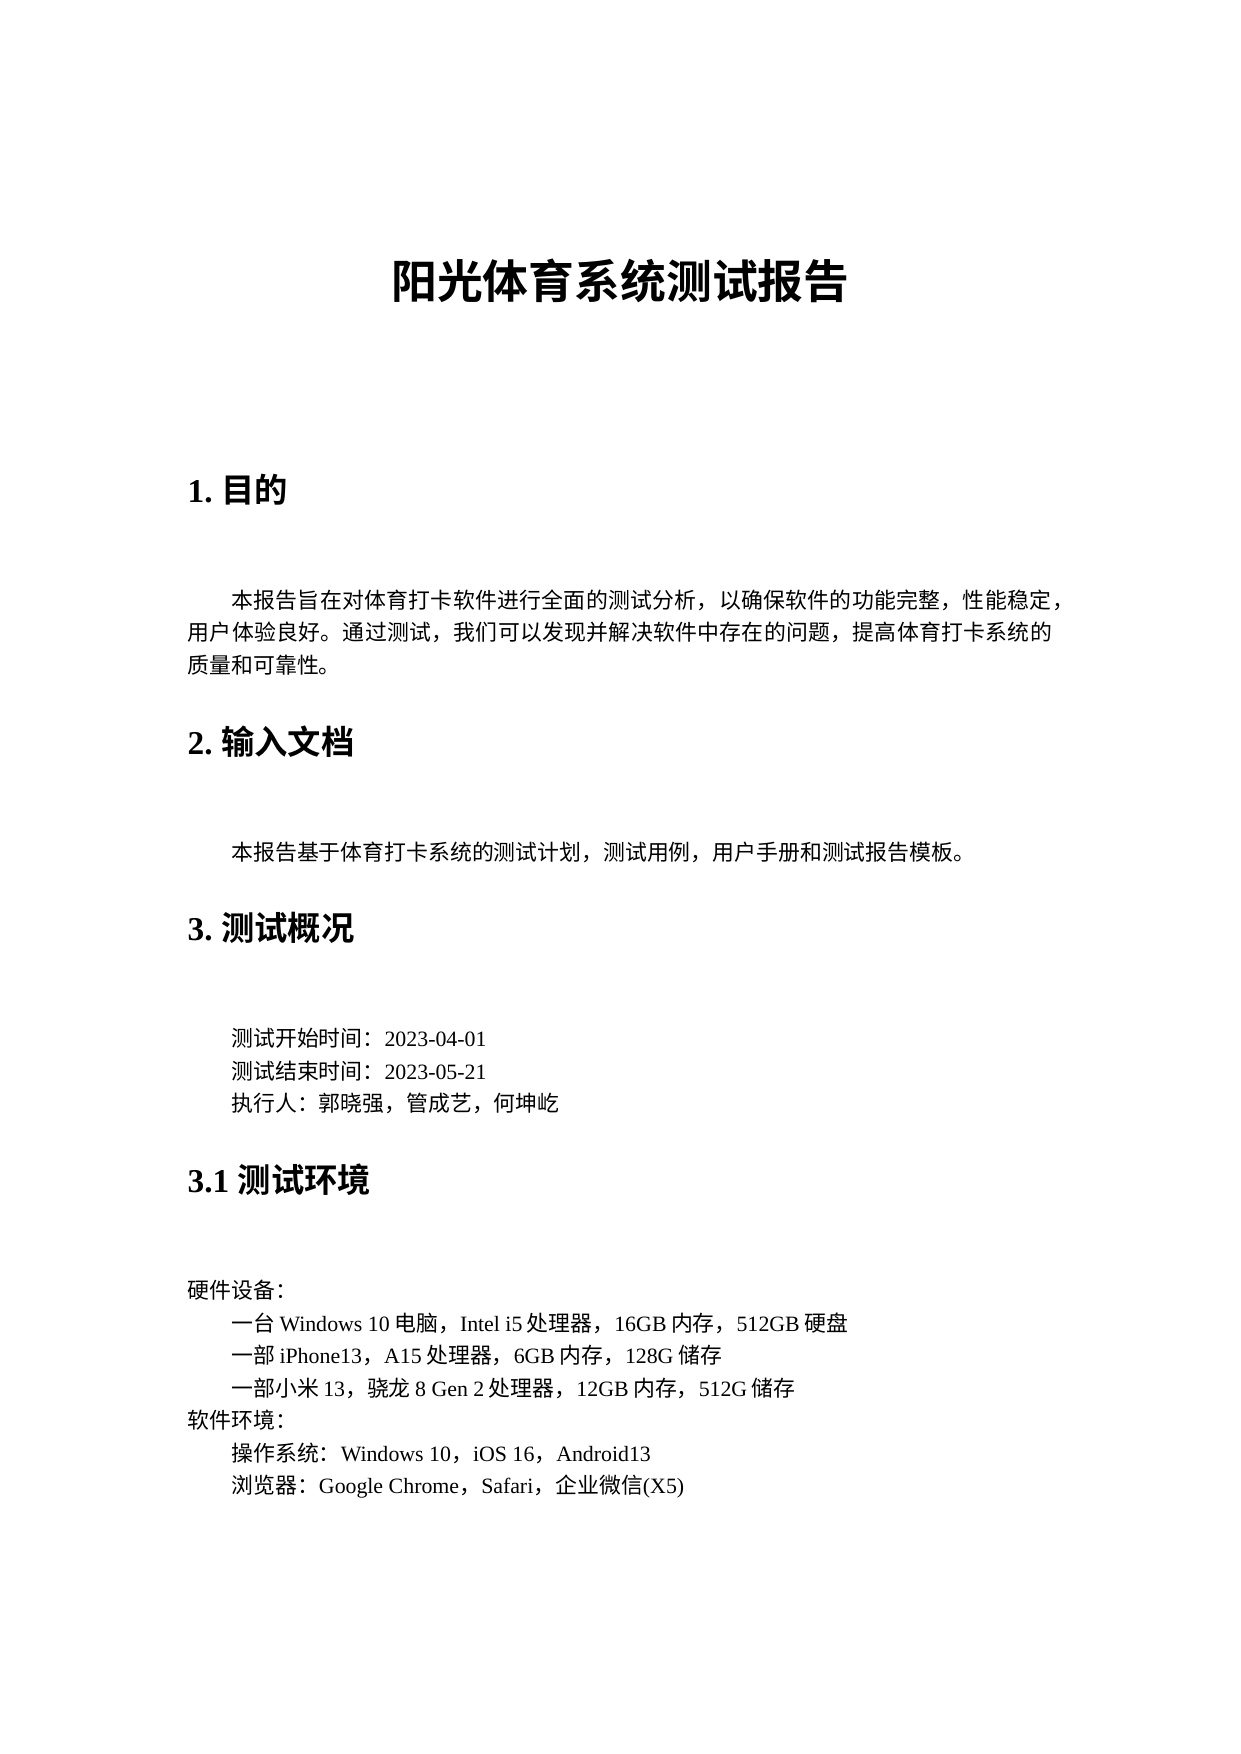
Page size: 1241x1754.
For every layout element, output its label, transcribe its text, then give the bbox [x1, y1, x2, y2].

subtitle 阳光体育系统测试报告 [187, 230, 1053, 327]
subtitle 3.1 测试环境 [187, 1146, 1053, 1211]
text 本报告旨在对体育打卡软件进行全面的测试分析，以确保软件的功能完整，性能稳定，用户体验良好。通过测试，我们可以发现并解决软件中存在的问题，提高体育打卡系统的质量和可靠性。 [187, 582, 1053, 680]
text 执行人：郭晓强，管成艺，何坤屹 [187, 1086, 1053, 1118]
text 软件环境： [187, 1403, 1053, 1435]
subtitle 1. 目的 [187, 455, 1053, 520]
text 测试开始时间：2023-04-01 [187, 1021, 1053, 1053]
text 浏览器：Google Chrome，Safari，企业微信(X5) [187, 1468, 1053, 1500]
text 测试结束时间：2023-05-21 [187, 1053, 1053, 1086]
text 操作系统：Windows 10，iOS 16，Android13 [187, 1435, 1053, 1468]
text 一台Windows 10电脑，Intel i5处理器，16GB内存，512GB硬盘 [187, 1305, 1053, 1338]
text 一部小米13，骁龙8 Gen 2处理器，12GB内存，512G储存 [187, 1370, 1053, 1403]
subtitle 3. 测试概况 [187, 894, 1053, 959]
subtitle 2. 输入文档 [187, 707, 1053, 772]
text 一部iPhone13，A15处理器，6GB内存，128G储存 [187, 1338, 1053, 1370]
text 本报告基于体育打卡系统的测试计划，测试用例，用户手册和测试报告模板。 [187, 834, 1053, 867]
text 硬件设备： [187, 1273, 1053, 1305]
